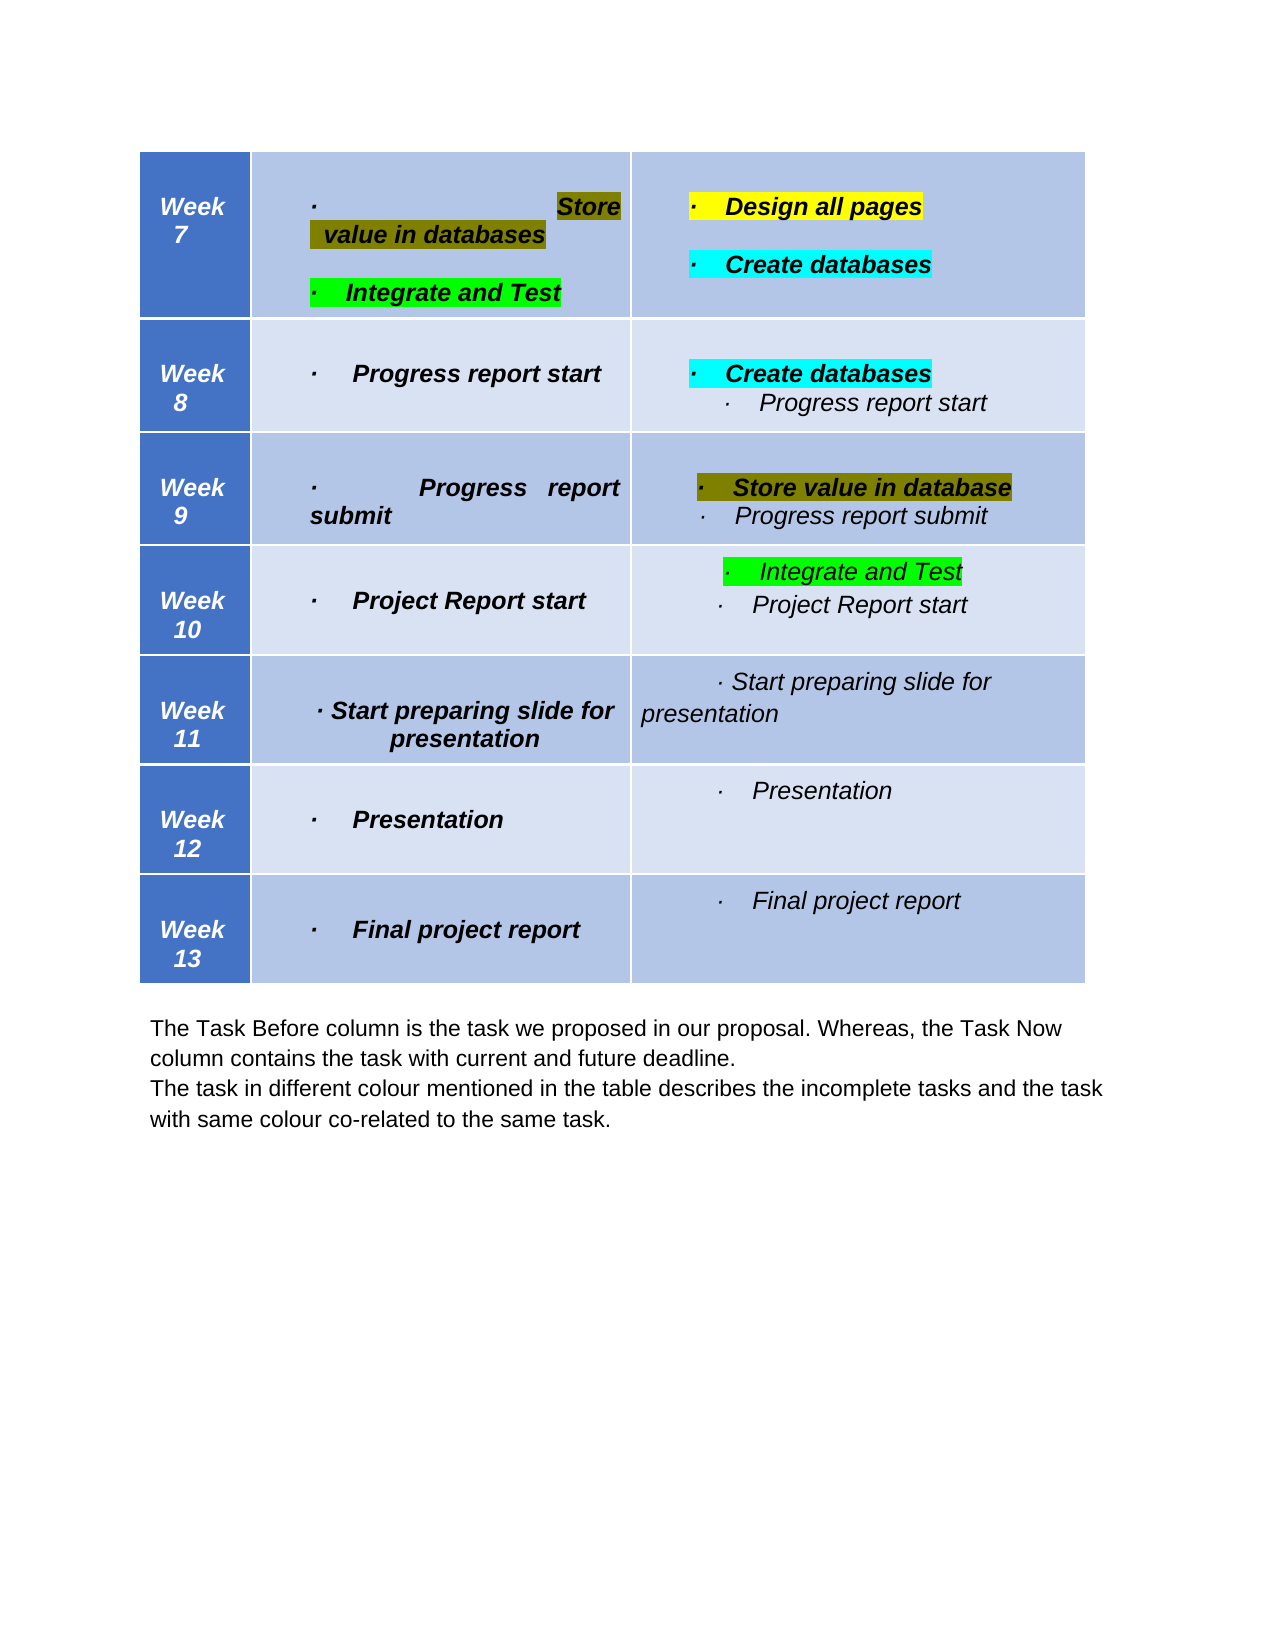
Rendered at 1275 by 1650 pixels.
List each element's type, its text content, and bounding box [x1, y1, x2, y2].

table_cell · Start preparing slide for presentation [632, 656, 1085, 763]
table_cell Week 12 [140, 766, 250, 873]
table_cell · Start preparing slide for presentation [252, 656, 630, 763]
table_cell Week 8 [140, 320, 250, 431]
table_cell · Final project report [632, 875, 1085, 983]
table_cell Week 13 [140, 875, 250, 983]
table_cell · Final project report [252, 875, 630, 983]
table_cell Week 10 [140, 546, 250, 654]
table_cell · Create databases · Progress report start [632, 320, 1085, 431]
table_cell · Progress report submit [252, 433, 630, 544]
table_cell · Progress report start [252, 320, 630, 431]
table_cell Week 9 [140, 433, 250, 544]
table_cell · Design all pages · Create databases [632, 152, 1085, 317]
table_cell · Presentation [632, 766, 1085, 873]
text The task in different colour mentioned in the table describes the incomplete tasks and the task with same colour co-related to the same task. [150, 1075, 1125, 1132]
table_cell Week 7 [140, 152, 250, 317]
table_cell Week 11 [140, 656, 250, 763]
table_cell · Project Report start [252, 546, 630, 654]
table_cell · Integrate and Test · Project Report start [632, 546, 1085, 654]
table_cell · Store value in databases · Integrate and Test [252, 152, 630, 317]
text The Task Before column is the task we proposed in our proposal. Whereas, the Task Now column contains the task with current and future deadline. [150, 1015, 1125, 1072]
table_cell · Store value in database · Progress report submit [632, 433, 1085, 544]
table_cell · Presentation [252, 766, 630, 873]
